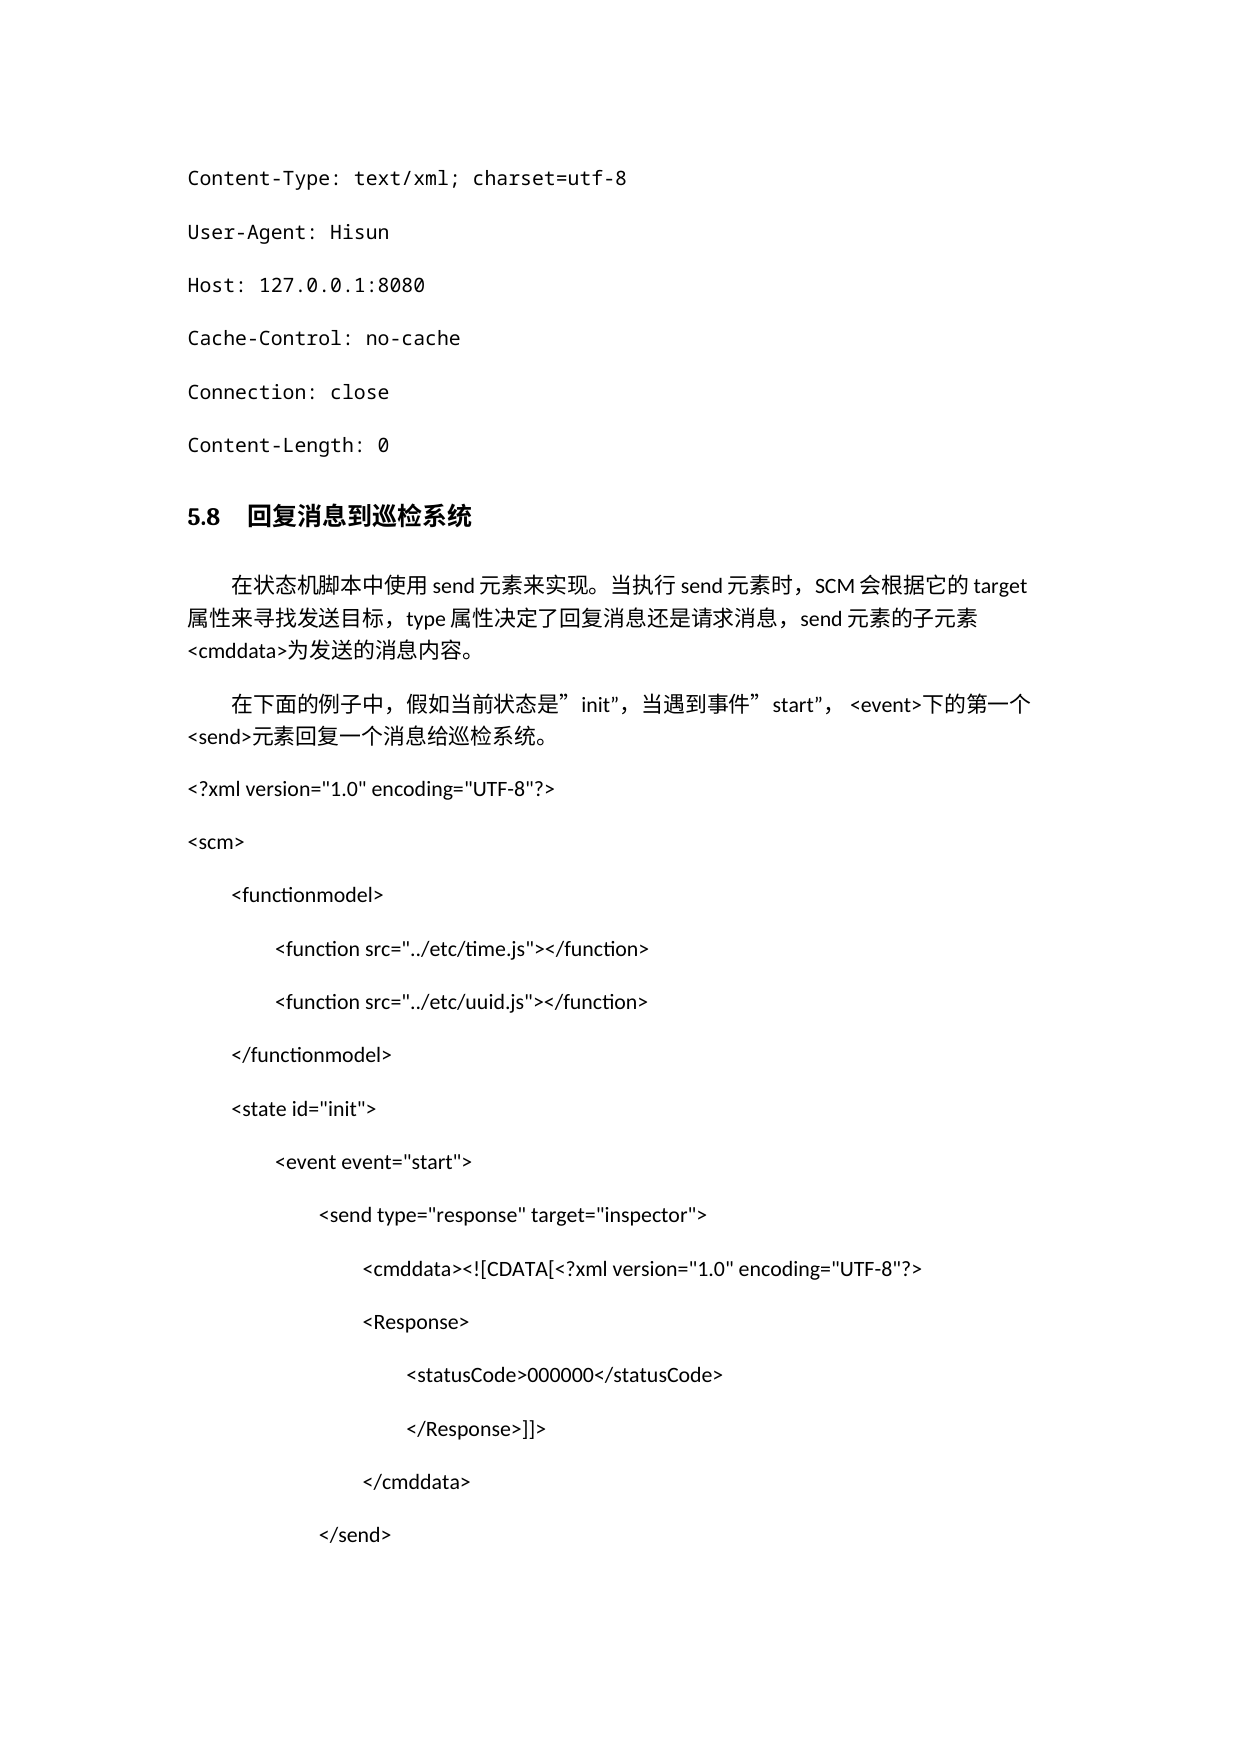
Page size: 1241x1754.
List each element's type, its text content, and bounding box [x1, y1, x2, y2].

subtitle 回复消息到巡检系统 [187, 482, 1053, 547]
text <function src="../etc/uuid.js"></function> [187, 985, 1053, 1018]
text </send> [187, 1519, 1053, 1551]
text <event event="start"> [187, 1145, 1053, 1178]
text <?xml version="1.0" encoding="UTF-8"?> [187, 772, 1053, 804]
text <statusCode>000000</statusCode> [187, 1359, 1053, 1391]
text 在状态机脚本中使用send元素来实现。当执行send元素时，SCM会根据它的target属性来寻找发送目标，type属性决定了回复消息还是请求消息，send元素的子元素<cmddata>为发送的消息内容。 [187, 568, 1053, 665]
text <function src="../etc/time.js"></function> [187, 932, 1053, 964]
text <cmddata><![CDATA[<?xml version="1.0" encoding="UTF-8"?> [187, 1252, 1053, 1284]
text Connection: close [187, 375, 1053, 408]
text </cmddata> [187, 1465, 1053, 1498]
text <state id="init"> [187, 1092, 1053, 1124]
text <scm> [187, 825, 1053, 858]
text Host: 127.0.0.1:8080 [187, 269, 1053, 301]
text </Response>]]> [187, 1412, 1053, 1444]
text <send type="response" target="inspector"> [187, 1199, 1053, 1231]
text 在下面的例子中，假如当前状态是”init”，当遇到事件”start”， <event>下的第一个<send>元素回复一个消息给巡检系统。 [187, 686, 1053, 751]
text <functionmodel> [187, 879, 1053, 911]
text Content-Length: 0 [187, 429, 1053, 461]
text Content-Type: text/xml; charset=utf-8 [187, 162, 1053, 194]
text </functionmodel> [187, 1039, 1053, 1071]
text Cache-Control: no-cache [187, 322, 1053, 354]
text User-Agent: Hisun [187, 215, 1053, 248]
text <Response> [187, 1305, 1053, 1338]
